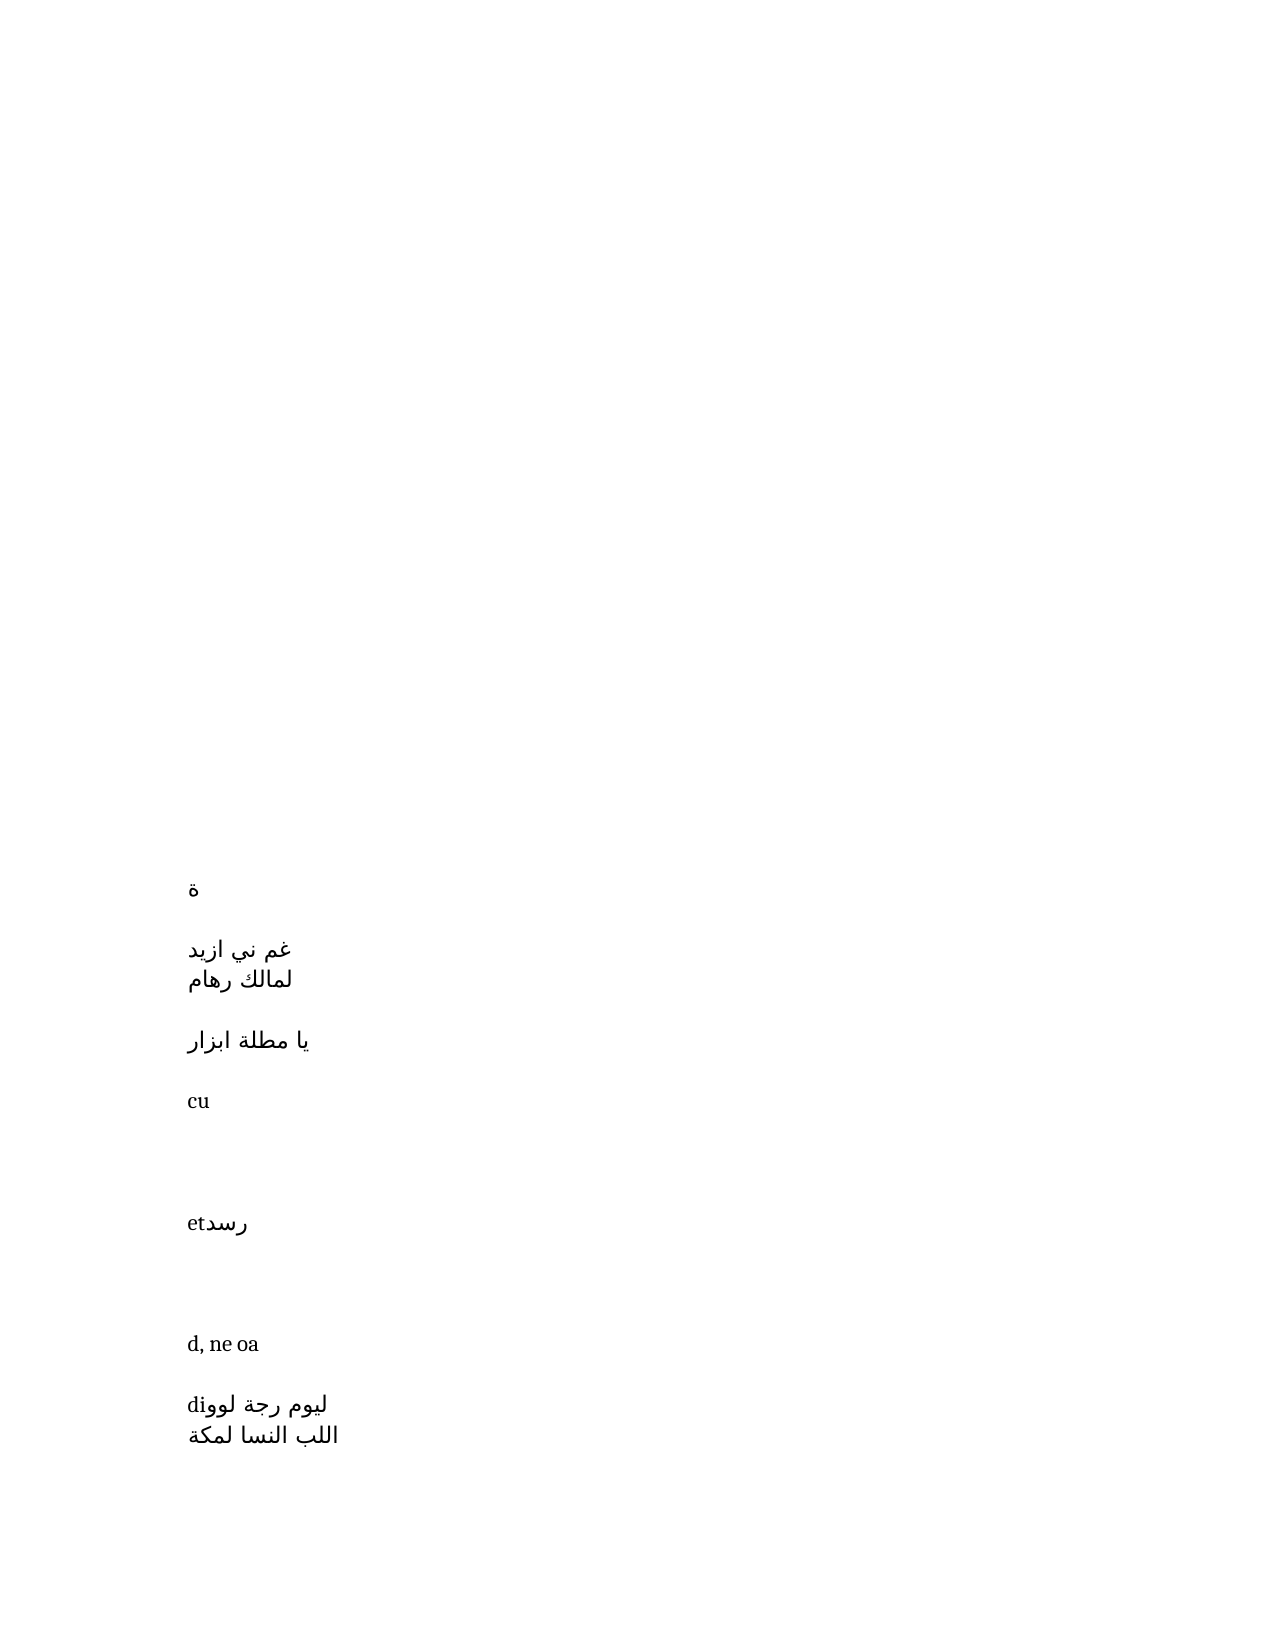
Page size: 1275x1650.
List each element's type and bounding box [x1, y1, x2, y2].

text [187, 150, 1087, 1479]
